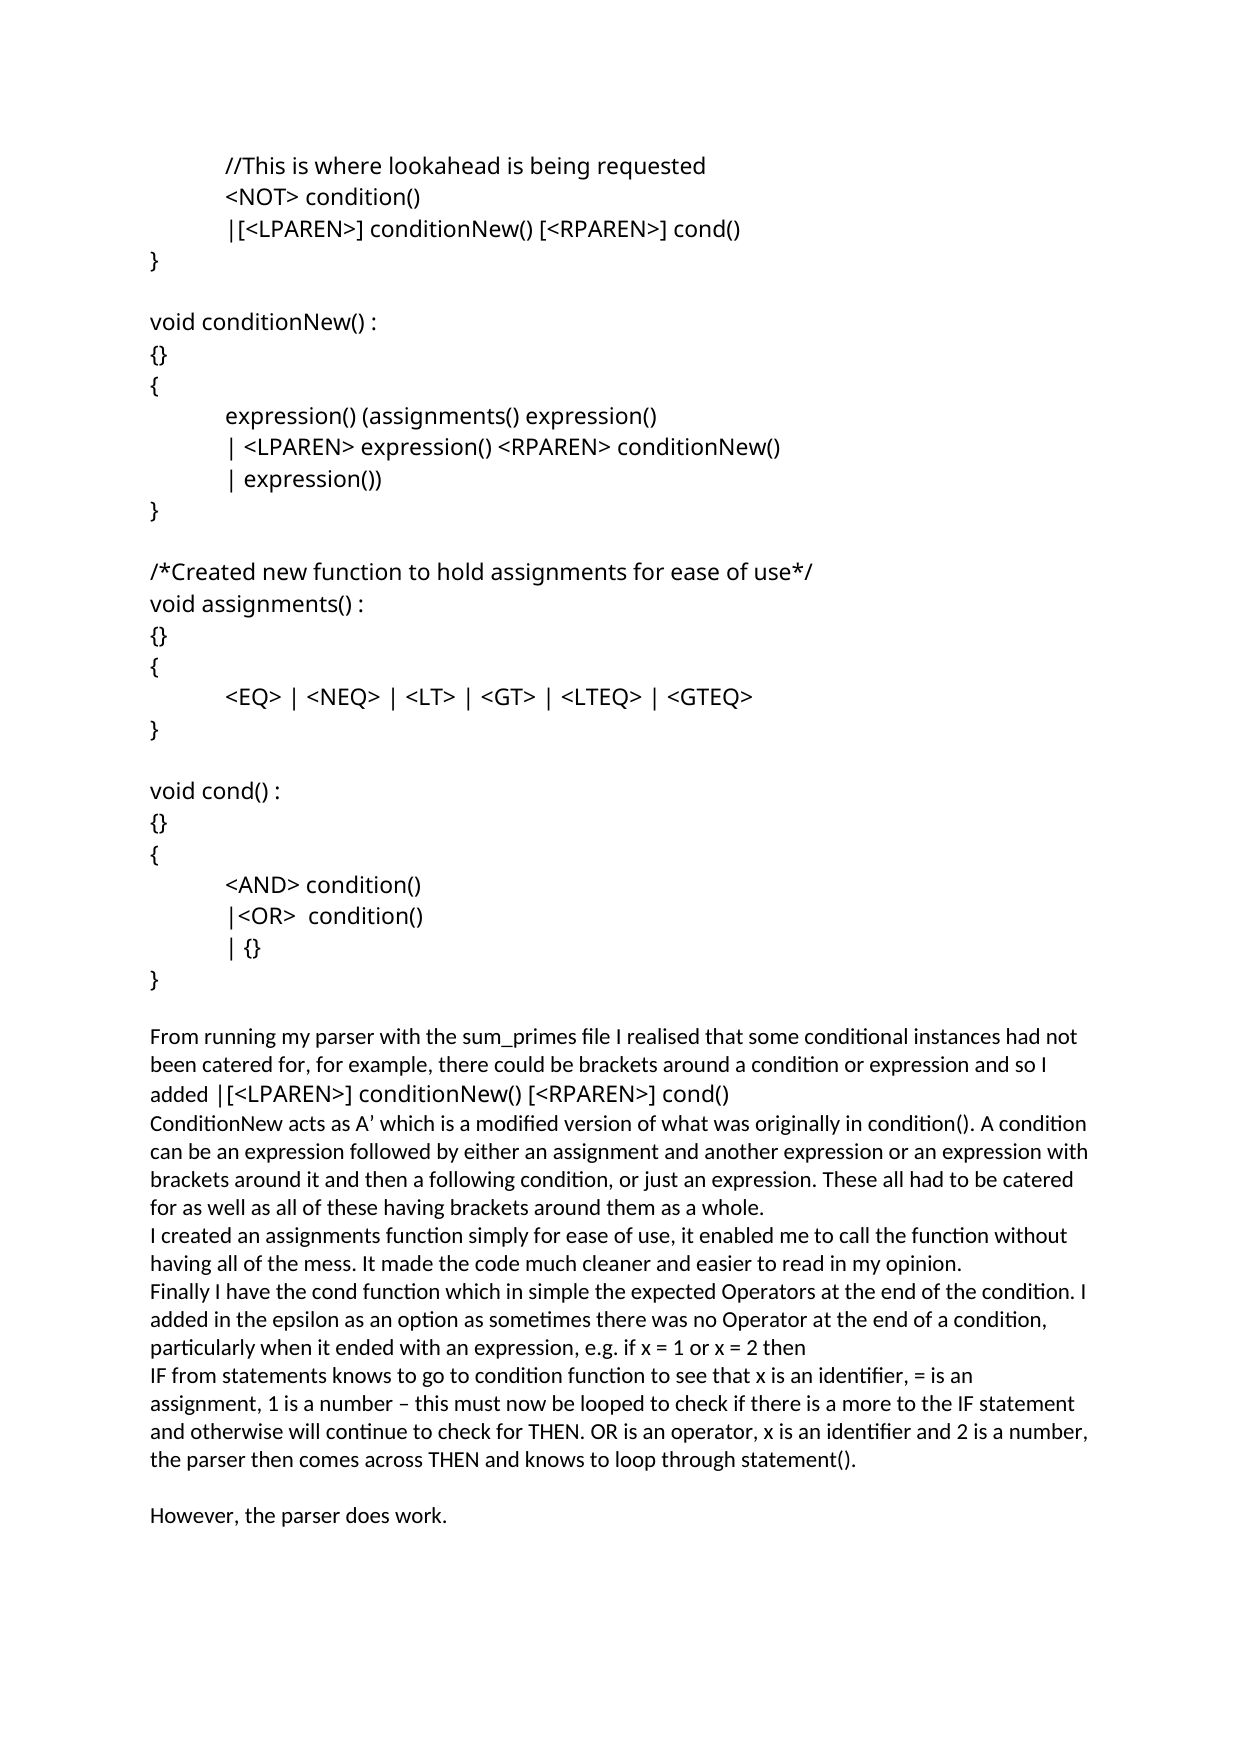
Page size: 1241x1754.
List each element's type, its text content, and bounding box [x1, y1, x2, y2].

text | <LPAREN> expression() <RPAREN> conditionNew() [150, 431, 1090, 462]
text I created an assignments function simply for ease of use, it enabled me to call the function without having all of the mess. It made the code much cleaner and easier to read in my opinion. [150, 1221, 1090, 1277]
text |<OR> condition() [150, 900, 1090, 931]
text | expression()) [150, 462, 1090, 494]
text <NOT> condition() [150, 181, 1090, 212]
text { [150, 650, 1090, 681]
text } [150, 494, 1090, 525]
text {} [150, 806, 1090, 837]
text expression() (assignments() expression() [150, 400, 1090, 431]
text Finally I have the cond function which in simple the expected Operators at the end of the condition. I added in the epsilon as an option as sometimes there was no Operator at the end of a condition, particularly when it ended with an expression, e.g. if x = 1 or x = 2 then [150, 1277, 1090, 1361]
text } [150, 712, 1090, 744]
text |[<LPAREN>] conditionNew() [<RPAREN>] cond() [150, 212, 1090, 244]
text } [150, 962, 1090, 994]
text From running my parser with the sum_primes file I realised that some conditional instances had not been catered for, for example, there could be brackets around a condition or expression and so I added |[<LPAREN>] conditionNew() [<RPAREN>] cond() [150, 1022, 1090, 1109]
text } [150, 244, 1090, 275]
text { [150, 837, 1090, 869]
text ConditionNew acts as A’ which is a modified version of what was originally in condition(). A condition can be an expression followed by either an assignment and another expression or an expression with brackets around it and then a following condition, or just an expression. These all had to be catered for as well as all of these having brackets around them as a whole. [150, 1109, 1090, 1221]
text void cond() : [150, 775, 1090, 806]
text {} [150, 619, 1090, 650]
text {} [150, 337, 1090, 369]
text /*Created new function to hold assignments for ease of use*/ [150, 556, 1090, 587]
text <AND> condition() [150, 869, 1090, 900]
text | {} [150, 931, 1090, 962]
text IF from statements knows to go to condition function to see that x is an identifier, = is an assignment, 1 is a number – this must now be looped to check if there is a more to the IF statement and otherwise will continue to check for THEN. OR is an operator, x is an identifier and 2 is a number, the parser then comes across THEN and knows to loop through statement(). [150, 1361, 1090, 1473]
text However, the parser does work. [150, 1501, 1090, 1529]
text <EQ> | <NEQ> | <LT> | <GT> | <LTEQ> | <GTEQ> [150, 681, 1090, 712]
text void conditionNew() : [150, 306, 1090, 337]
text //This is where lookahead is being requested [150, 150, 1090, 181]
text void assignments() : [150, 587, 1090, 619]
text { [150, 369, 1090, 400]
